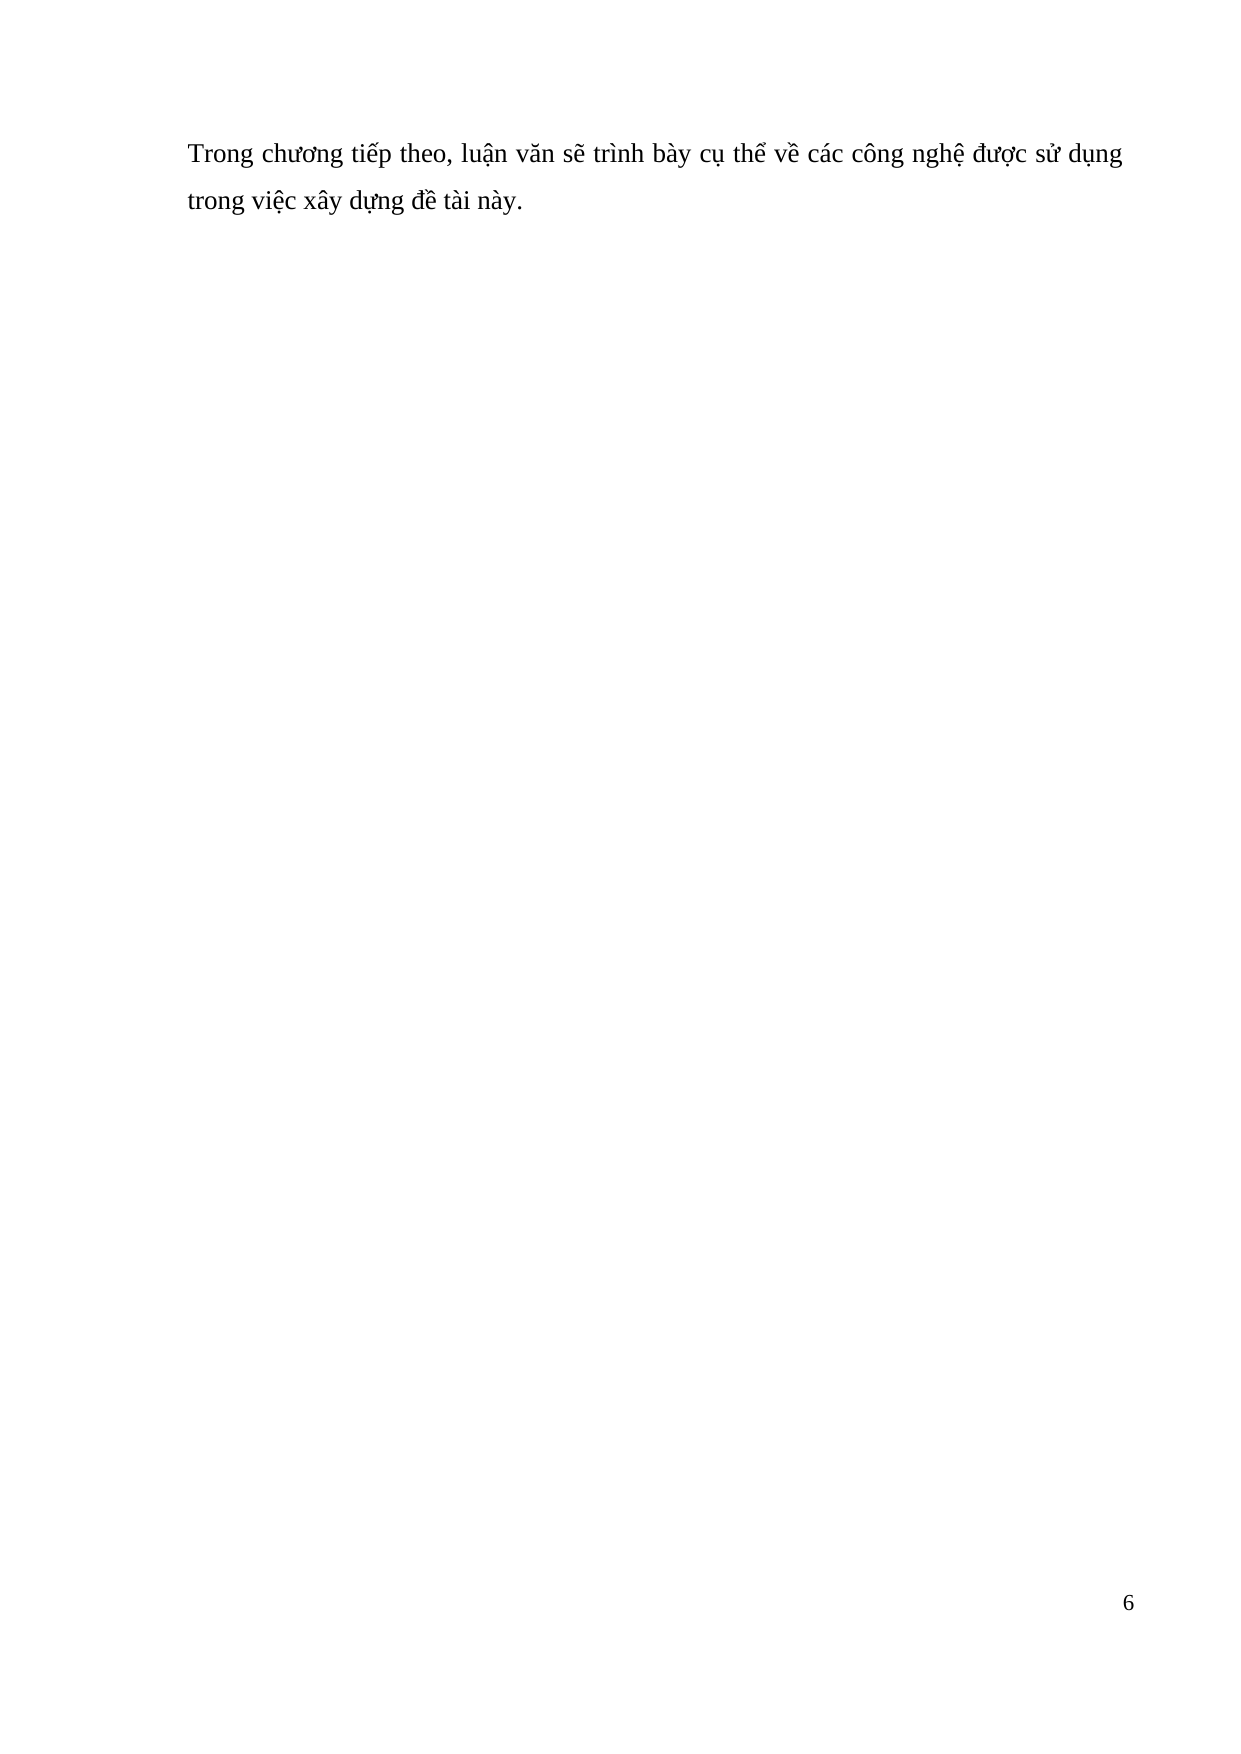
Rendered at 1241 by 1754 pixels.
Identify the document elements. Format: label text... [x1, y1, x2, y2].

text Trong chương tiếp theo, luận văn sẽ trình bày cụ thể về các công nghệ được sử dụng trong việc xây dựng đề tài này. [187, 137, 1125, 215]
